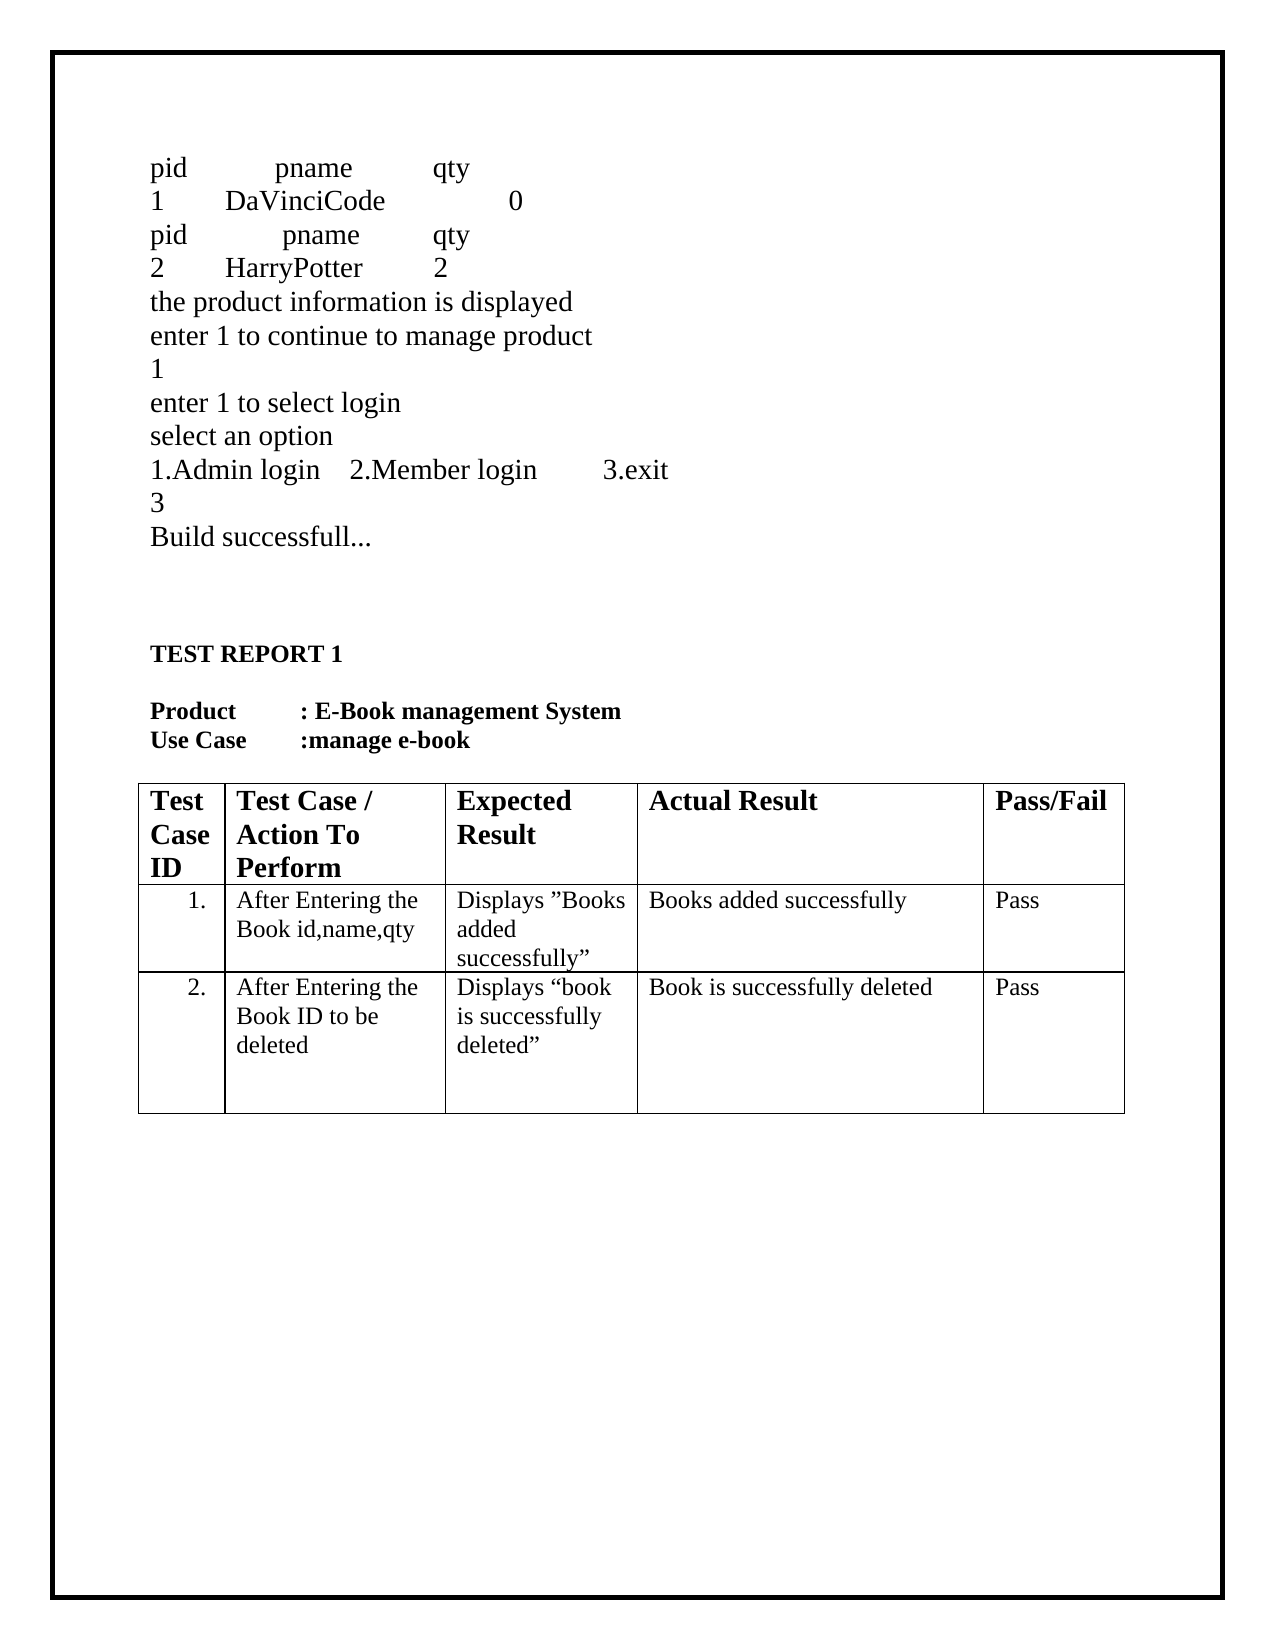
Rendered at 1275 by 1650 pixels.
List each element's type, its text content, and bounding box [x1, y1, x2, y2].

text TEST REPORT 1 [150, 639, 1125, 667]
table_cell Book is successfully deleted [638, 973, 983, 1113]
text 1.Admin login 2.Member login 3.exit [150, 452, 1125, 485]
text enter 1 to continue to manage product [150, 318, 1125, 351]
text the product information is displayed [150, 284, 1125, 318]
table_cell After Entering the Book ID to be deleted [226, 973, 445, 1113]
text Product : E-Book management System [150, 696, 1125, 725]
table_header Test Case ID [139, 784, 224, 884]
table_cell Displays ”Books added successfully” [446, 885, 637, 971]
text pid pname qty [150, 217, 1125, 251]
text 3 [150, 485, 1125, 519]
text 1 [150, 351, 1125, 385]
table_header Expected Result [446, 784, 637, 884]
table_cell Books added successfully [638, 885, 983, 971]
table_header Pass/Fail [984, 784, 1124, 884]
text 2 HarryPotter 2 [150, 251, 1125, 284]
table_header Actual Result [638, 784, 983, 884]
text Use Case :manage e-book [150, 725, 1125, 754]
table_cell [139, 973, 224, 1113]
text select an option [150, 418, 1125, 452]
text 1 DaVinciCode 0 [150, 183, 1125, 217]
text Build successfull... [150, 519, 1125, 552]
text pid pname qty [150, 150, 1125, 183]
table_cell Displays “book is successfully deleted” [446, 973, 637, 1113]
table_cell After Entering the Book id,name,qty [226, 885, 445, 971]
table_cell 1 [139, 885, 224, 971]
text enter 1 to select login [150, 385, 1125, 418]
table_cell Pass [984, 973, 1124, 1113]
table_cell Pass [984, 885, 1124, 971]
table_header Test Case / Action To Perform [226, 784, 445, 884]
